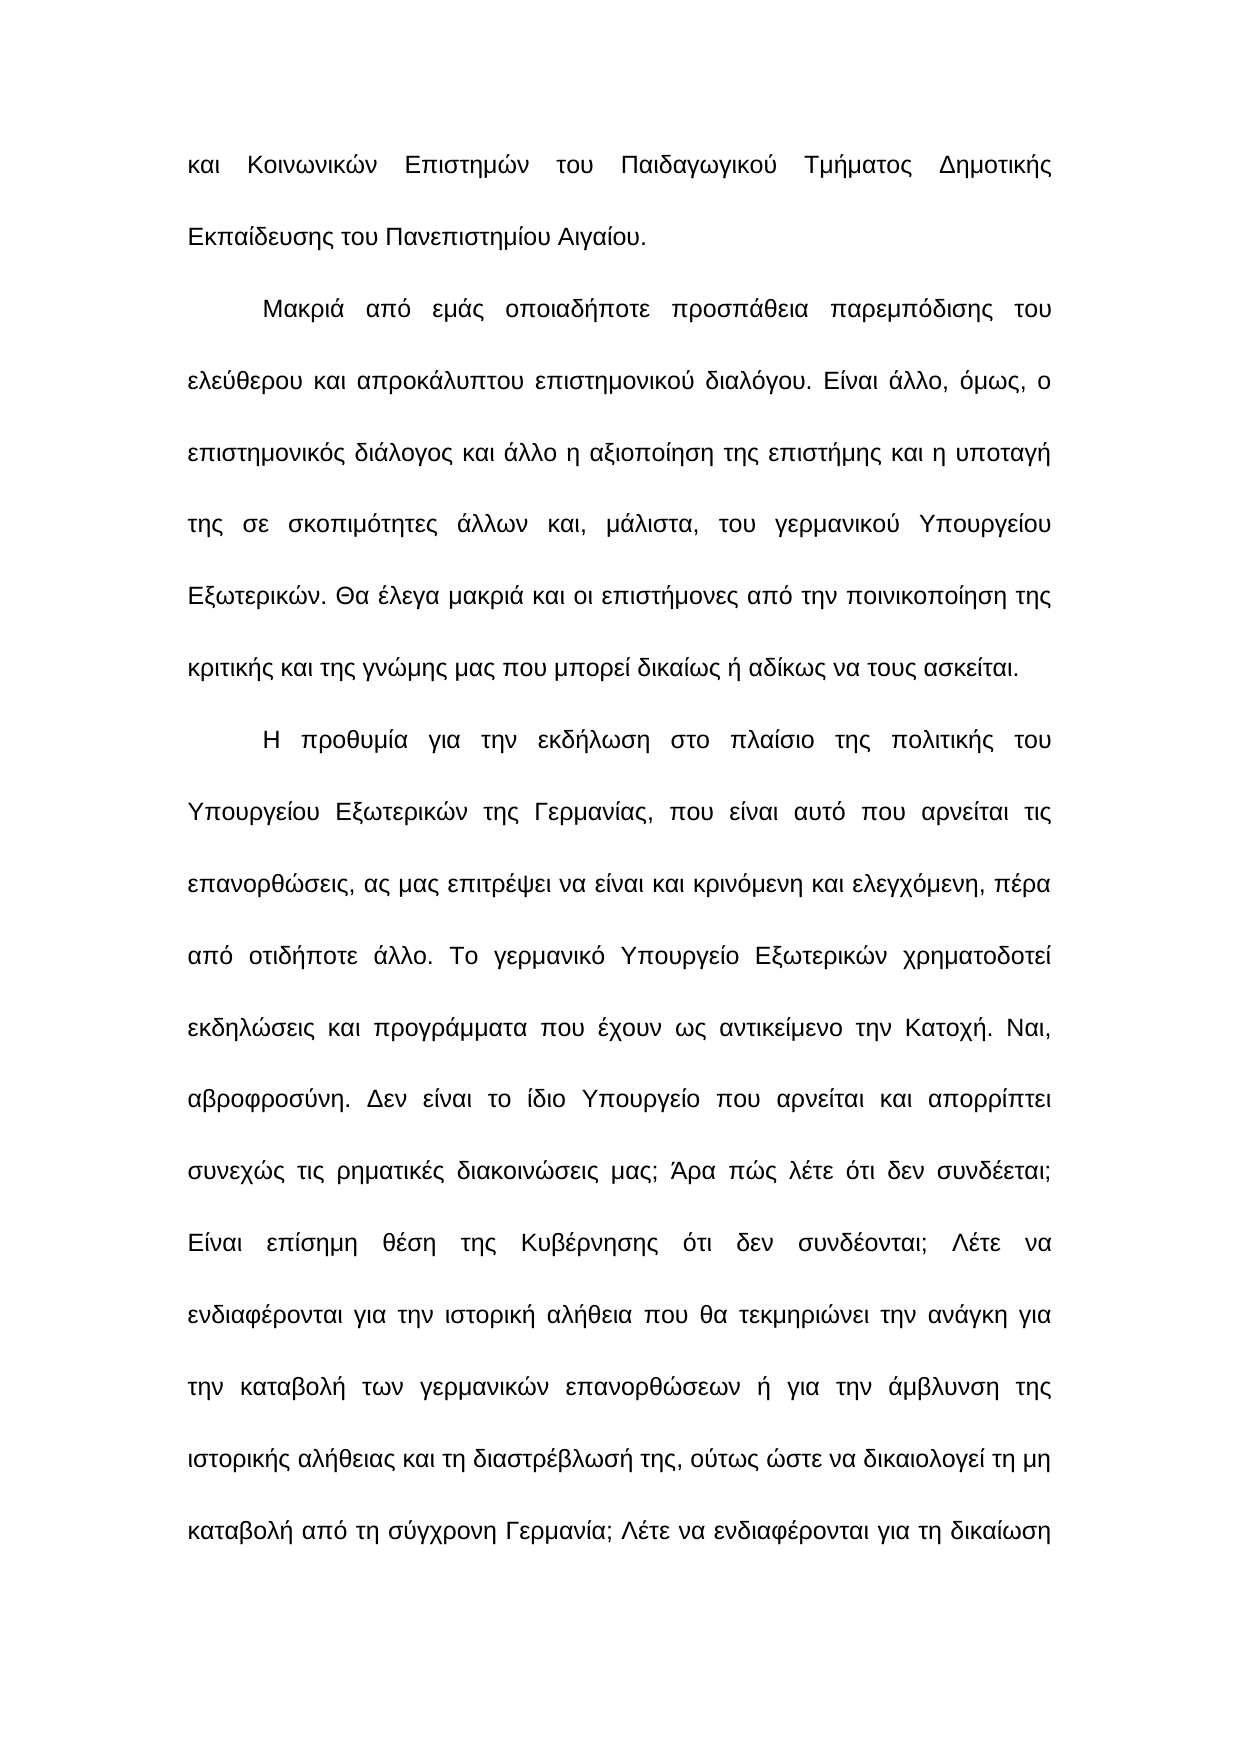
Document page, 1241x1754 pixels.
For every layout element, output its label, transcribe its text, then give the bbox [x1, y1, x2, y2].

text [187, 725, 1053, 1544]
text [187, 150, 1053, 251]
text Μακριά από εμάς οποιαδήποτε προσπάθεια παρεμπόδισης του ελεύθερου και απροκάλυπτου επιστημονικού διαλόγου. Είναι άλλο, όμως, ο επιστημονικός διάλογος και άλλο η αξιοποίηση της επιστήμης και η υποταγή της σε σκοπιμότητες άλλων και, μάλιστα, του γερμανικού Υπουργείου Εξωτερικών. Θα έλεγα μακριά και οι επιστήμονες από την ποινικοποίηση της κριτικής και της γνώμης μας που μπορεί δικαίως ή αδίκως να τους ασκείται. [187, 294, 1053, 682]
